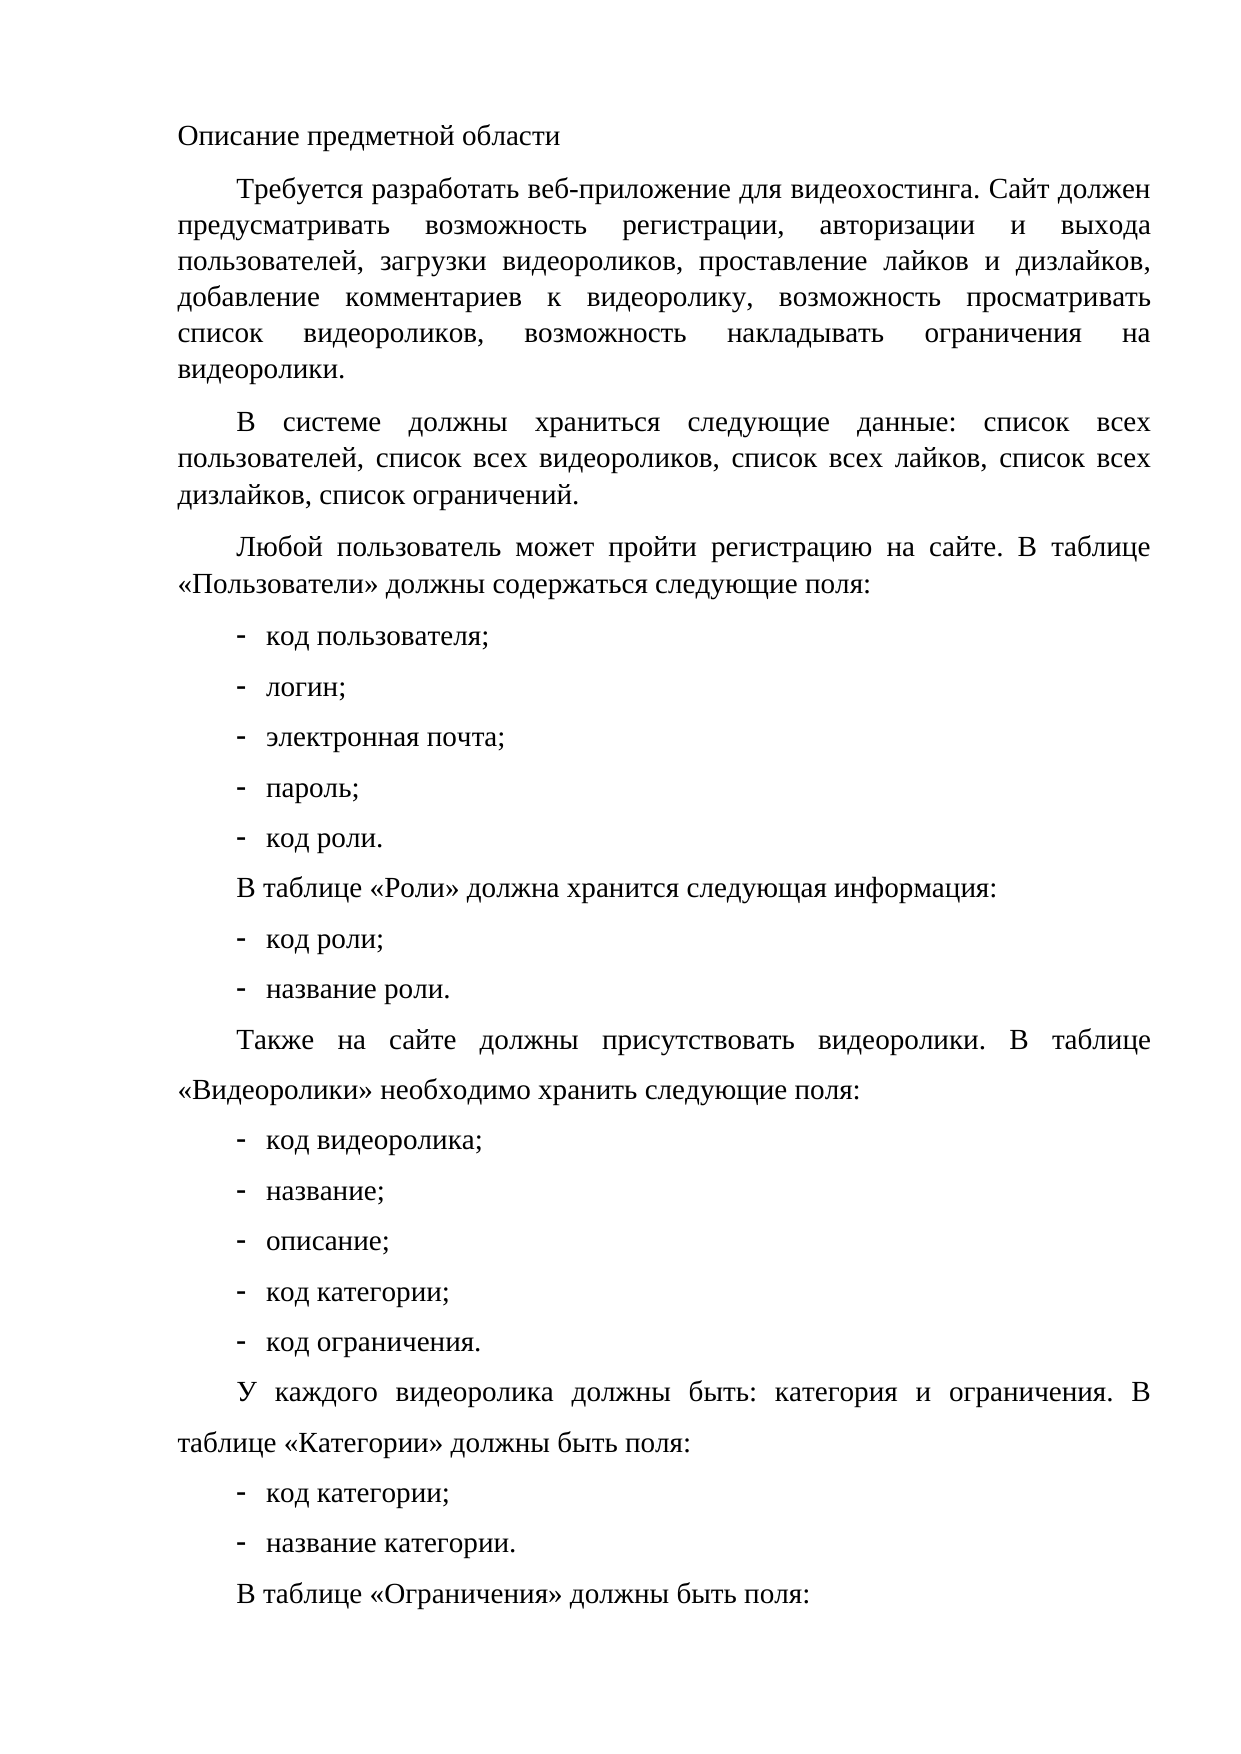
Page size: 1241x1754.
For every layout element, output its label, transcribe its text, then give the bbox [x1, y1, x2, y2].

text Описание предметной области [177, 118, 1152, 152]
list пароль; [177, 770, 1152, 803]
text У каждого видеоролика должны быть: категория и ограничения. В таблице «Категории» должны быть поля: [177, 1374, 1152, 1458]
text Требуется разработать веб-приложение для видеохостинга. Сайт должен предусматривать возможность регистрации, авторизации и выхода пользователей, загрузки видеороликов, проставление лайков и дизлайков, добавление комментариев к видеоролику, возможность просматривать список видеороликов, возможность накладывать ограничения на видеоролики. [177, 171, 1152, 385]
text В таблице «Роли» должна хранится следующая информация: [177, 871, 1152, 904]
list код видеоролика; [177, 1122, 1152, 1156]
list название категории. [177, 1526, 1152, 1559]
list логин; [177, 669, 1152, 703]
list электронная почта; [177, 719, 1152, 753]
text В таблице «Ограничения» должны быть поля: [177, 1576, 1152, 1609]
text В системе должны храниться следующие данные: список всех пользователей, список всех видеороликов, список всех лайков, список всех дизлайков, список ограничений. [177, 404, 1152, 510]
list код пользователя; [177, 618, 1152, 652]
list название; [177, 1173, 1152, 1206]
list код роли; [177, 921, 1152, 954]
list код категории; [177, 1274, 1152, 1307]
list название роли. [177, 971, 1152, 1005]
text Любой пользователь может пройти регистрацию на сайте. В таблице «Пользователи» должны содержаться следующие поля: [177, 529, 1152, 599]
text Также на сайте должны присутствовать видеоролики. В таблице «Видеоролики» необходимо хранить следующие поля: [177, 1022, 1152, 1106]
list код роли. [177, 820, 1152, 854]
list код ограничения. [177, 1324, 1152, 1358]
list описание; [177, 1223, 1152, 1257]
list код категории; [177, 1475, 1152, 1509]
